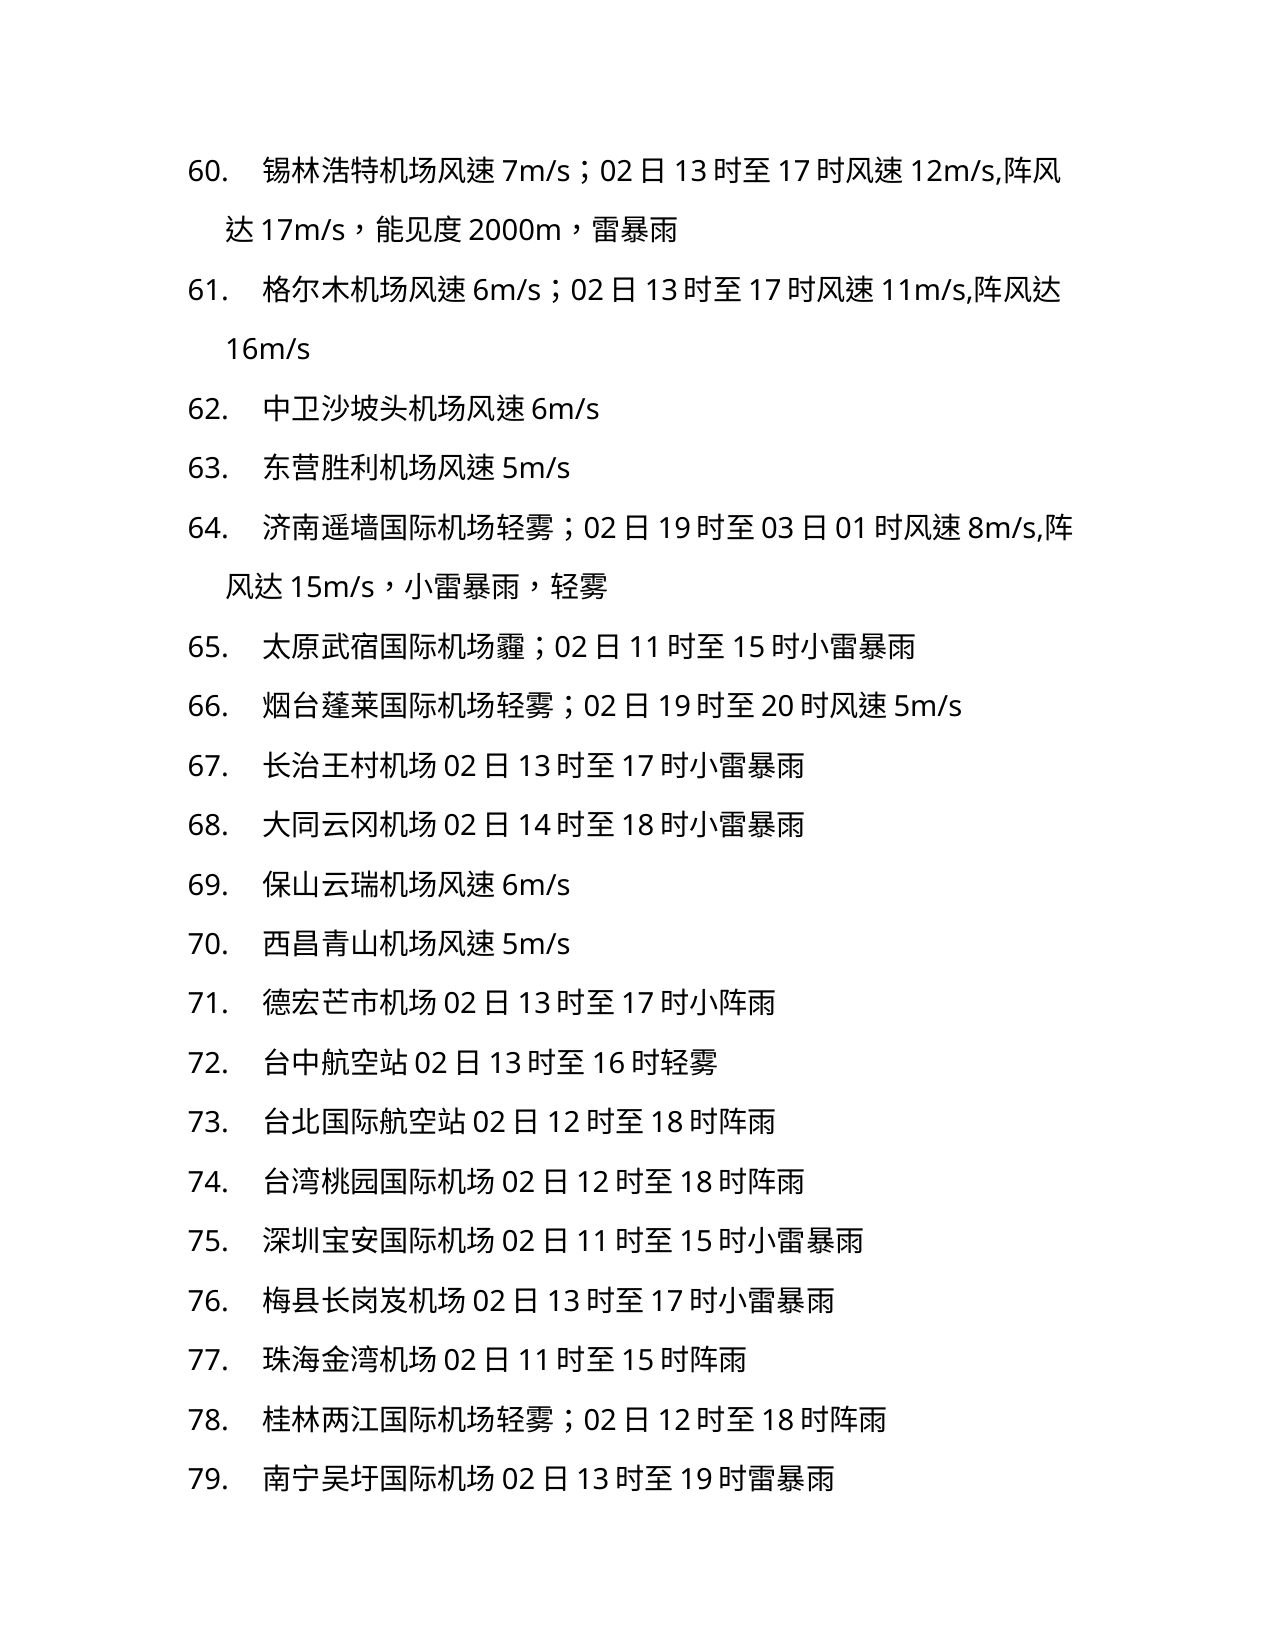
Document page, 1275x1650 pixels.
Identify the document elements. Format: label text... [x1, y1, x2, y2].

list 台湾桃园国际机场02日12时至18时阵雨 [187, 1161, 1087, 1201]
list 桂林两江国际机场轻雾；02日12时至18时阵雨 [187, 1399, 1087, 1439]
list 大同云冈机场02日14时至18时小雷暴雨 [187, 804, 1087, 844]
list 梅县长岗岌机场02日13时至17时小雷暴雨 [187, 1280, 1087, 1320]
list 德宏芒市机场02日13时至17时小阵雨 [187, 983, 1087, 1022]
list 格尔木机场风速6m/s；02日13时至17时风速11m/s,阵风达16m/s [187, 269, 1087, 368]
list 长治王村机场02日13时至17时小雷暴雨 [187, 745, 1087, 784]
list 台北国际航空站02日12时至18时阵雨 [187, 1102, 1087, 1141]
list 锡林浩特机场风速7m/s；02日13时至17时风速12m/s,阵风达17m/s，能见度2000m，雷暴雨 [187, 150, 1087, 249]
list 太原武宿国际机场霾；02日11时至15时小雷暴雨 [187, 626, 1087, 666]
list 东营胜利机场风速5m/s [187, 447, 1087, 487]
list 珠海金湾机场02日11时至15时阵雨 [187, 1339, 1087, 1379]
list 南宁吴圩国际机场02日13时至19时雷暴雨 [187, 1458, 1087, 1498]
list 济南遥墙国际机场轻雾；02日19时至03日01时风速8m/s,阵风达15m/s，小雷暴雨，轻雾 [187, 507, 1087, 606]
list 台中航空站02日13时至16时轻雾 [187, 1042, 1087, 1082]
list 西昌青山机场风速5m/s [187, 923, 1087, 963]
list 烟台蓬莱国际机场轻雾；02日19时至20时风速5m/s [187, 685, 1087, 725]
list 保山云瑞机场风速6m/s [187, 864, 1087, 903]
list 中卫沙坡头机场风速6m/s [187, 388, 1087, 428]
list 深圳宝安国际机场02日11时至15时小雷暴雨 [187, 1221, 1087, 1260]
